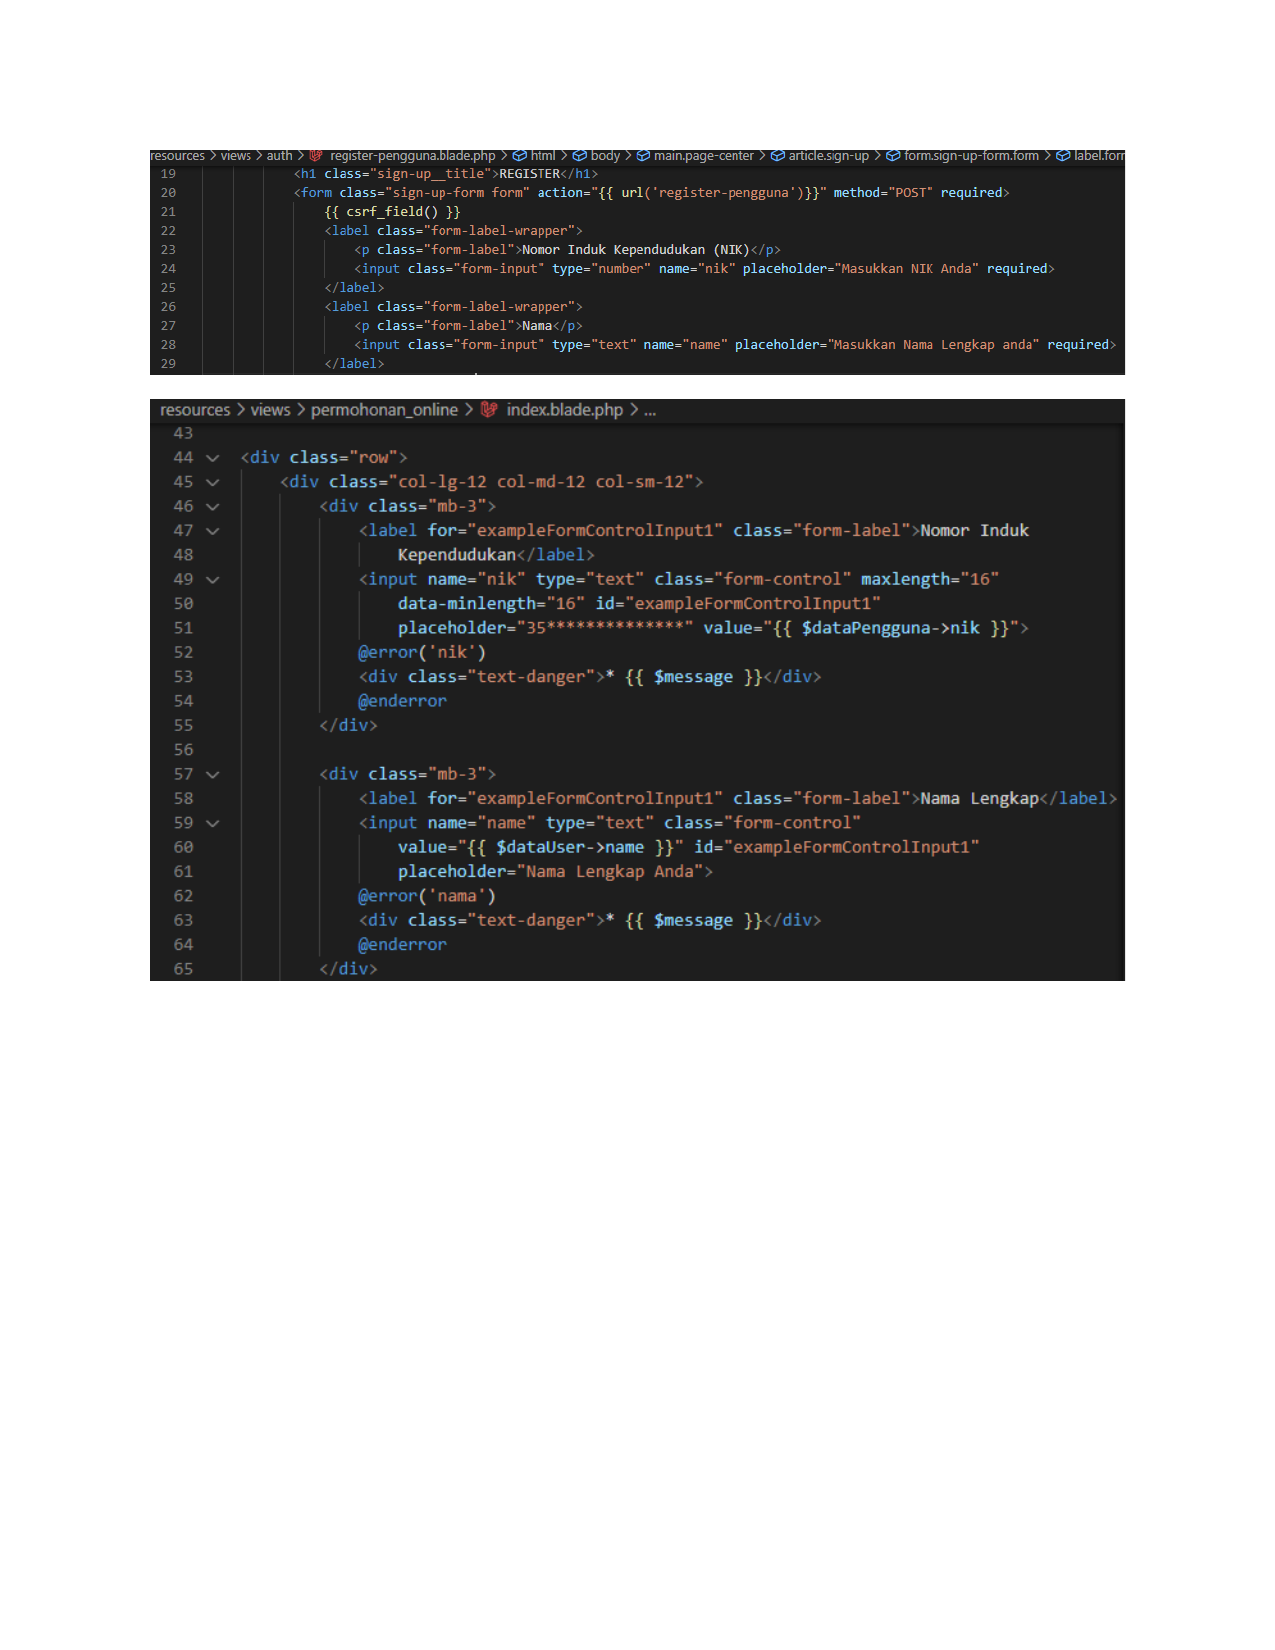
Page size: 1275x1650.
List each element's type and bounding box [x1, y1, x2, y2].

picture [150, 150, 1125, 375]
picture [150, 399, 1125, 981]
